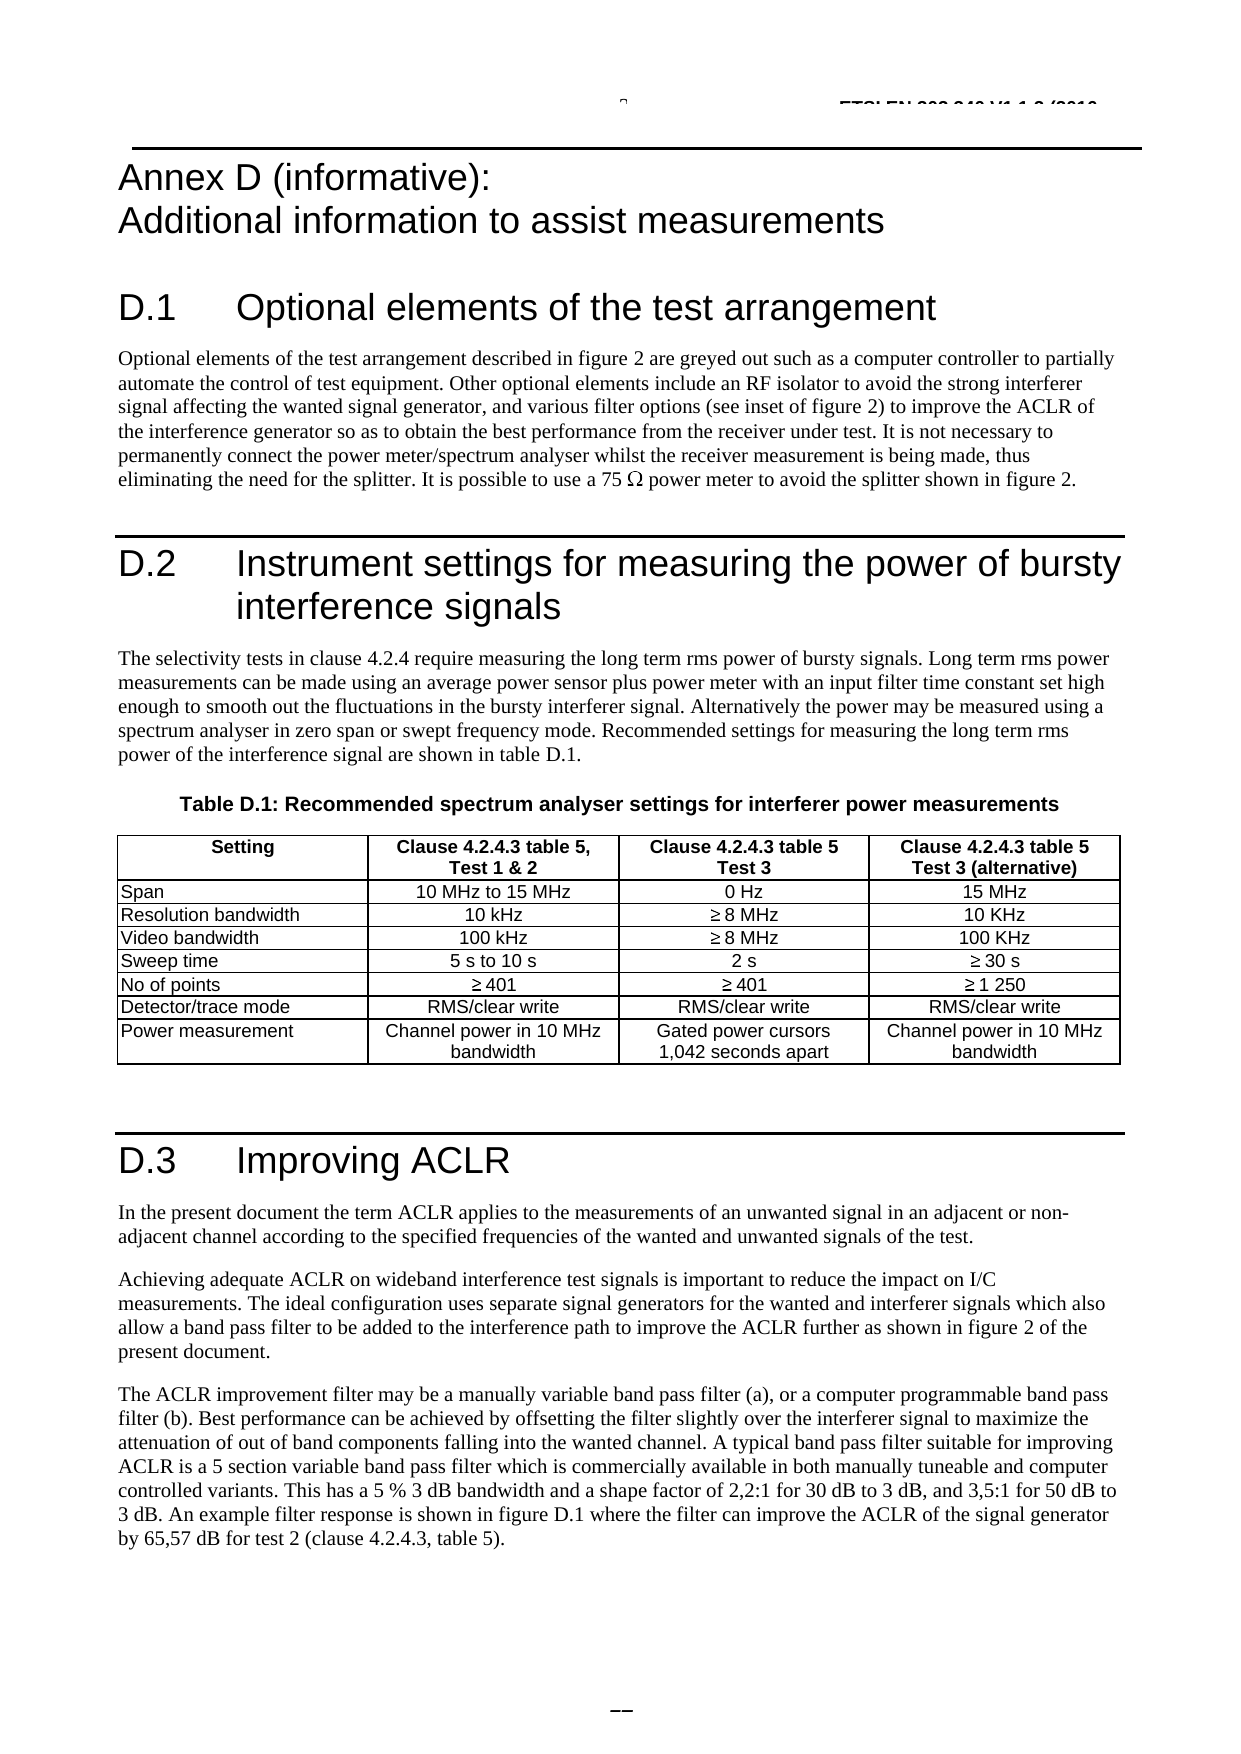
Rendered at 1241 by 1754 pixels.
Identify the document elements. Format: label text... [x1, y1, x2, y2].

table_cell 15 MHz [870, 881, 1119, 902]
text The ACLR improvement filter may be a manually variable band pass filter (a), or a computer programmable band pass filter (b). Best performance can be achieved by offsetting the filter slightly over the interferer signal to maximize the attenuation of out of band components falling into the wanted channel. A typical band pass filter suitable for improving ACLR is a 5 section variable band pass filter which is commercially available in both manually tuneable and computer controlled variants. This has a 5 % 3 dB bandwidth and a shape factor of 2,2:1 for 30 dB to 3 dB, and 3,5:1 for 50 dB to 3 dB. An example filter response is shown in figure D.1 where the filter can improve the ACLR of the signal generator by 65,57 dB for test 2 (clause 4.2.4.3, table 5). [118, 1382, 1120, 1550]
table_cell 10 kHz [369, 904, 618, 926]
table_cell Gated power cursors 1,042 seconds apart [620, 1020, 868, 1063]
picture [711, 909, 720, 921]
picture [722, 979, 732, 991]
picture [965, 979, 975, 991]
table_cell Resolution bandwidth [118, 904, 367, 926]
table_cell 10 MHz to 15 MHz [369, 881, 618, 902]
table_cell 8 MHz [620, 904, 868, 926]
text Additional information to assist measurements [118, 198, 1138, 241]
table_cell No of points [118, 973, 367, 995]
table_header Clause 4.2.4.3 table 5 Test 3 [620, 836, 868, 879]
table_cell Channel power in 10 MHz bandwidth [870, 1020, 1119, 1063]
table_cell 401 [620, 973, 868, 995]
text Optional elements of the test arrangement described in figure 2 are greyed out such as a computer controller to partially automate the control of test equipment. Other optional elements include an RF isolator to avoid the strong interferer signal affecting the wanted signal generator, and various filter options (see inset of figure 2) to improve the ACLR of the interference generator so as to obtain the best performance from the receiver under test. It is not necessary to permanently connect the power meter/spectrum analyser whilst the receiver measurement is being made, thus eliminating the need for the splitter. It is possible to use a 75 power meter to avoid the splitter shown in figure 2. [118, 346, 1116, 491]
table_cell Sweep time [118, 950, 367, 972]
table_cell Channel power in 10 MHz bandwidth [369, 1020, 618, 1063]
table_cell 100 KHz [870, 927, 1119, 949]
text Annex D (informative): [118, 155, 1138, 198]
picture [711, 932, 720, 944]
picture [971, 955, 980, 967]
list Improving ACLR [118, 1131, 1138, 1181]
text Achieving adequate ACLR on wideband interference test signals is important to reduce the impact on I/C measurements. The ideal configuration uses separate signal generators for the wanted and interferer signals which also allow a band pass filter to be added to the interference path to improve the ACLR further as shown in figure 2 of the present document. [118, 1267, 1109, 1363]
table_header Clause 4.2.4.3 table 5 Test 3 (alternative) [870, 836, 1119, 879]
table_header Setting [118, 836, 367, 879]
subtitle Table D.1: Recommended spectrum analyser settings for interferer power measurements [179, 792, 1138, 816]
table_cell 100 kHz [369, 927, 618, 949]
table_header Clause 4.2.4.3 table 5, Test 1 & 2 [369, 836, 618, 879]
table_cell RMS/clear write [620, 997, 868, 1018]
subtitle Instrument settings for measuring the power of bursty interference signals [118, 538, 1123, 627]
table_cell Span [118, 881, 367, 902]
table_cell 2 s [620, 950, 868, 972]
text The selectivity tests in clause 4.2.4 require measuring the long term rms power of bursty signals. Long term rms power measurements can be made using an average power sensor plus power meter with an input filter time constant set high enough to smooth out the fluctuations in the bursty interferer signal. Alternatively the power may be measured using a spectrum analyser in zero span or swept frequency mode. Recommended settings for measuring the long term rms power of the interference signal are shown in table D.1. [118, 646, 1117, 766]
table_cell 5 s to 10 s [369, 950, 618, 972]
table_cell RMS/clear write [870, 997, 1119, 1018]
table_cell Detector/trace mode [118, 997, 367, 1018]
picture [472, 979, 481, 991]
table_cell 401 [369, 973, 618, 995]
list Optional elements of the test arrangement [118, 285, 1138, 328]
table_cell 10 KHz [870, 904, 1119, 926]
table_cell 0 Hz [620, 881, 868, 902]
table_cell RMS/clear write [369, 997, 618, 1018]
table_cell 1 250 [870, 973, 1119, 995]
table_cell 8 MHz [620, 927, 868, 949]
table_cell Video bandwidth [118, 927, 367, 949]
text In the present document the term ACLR applies to the measurements of an unwanted signal in an adjacent or non- adjacent channel according to the specified frequencies of the wanted and unwanted signals of the test. [118, 1200, 1072, 1248]
table_cell Power measurement [118, 1020, 367, 1063]
table_cell 30 s [870, 950, 1119, 972]
